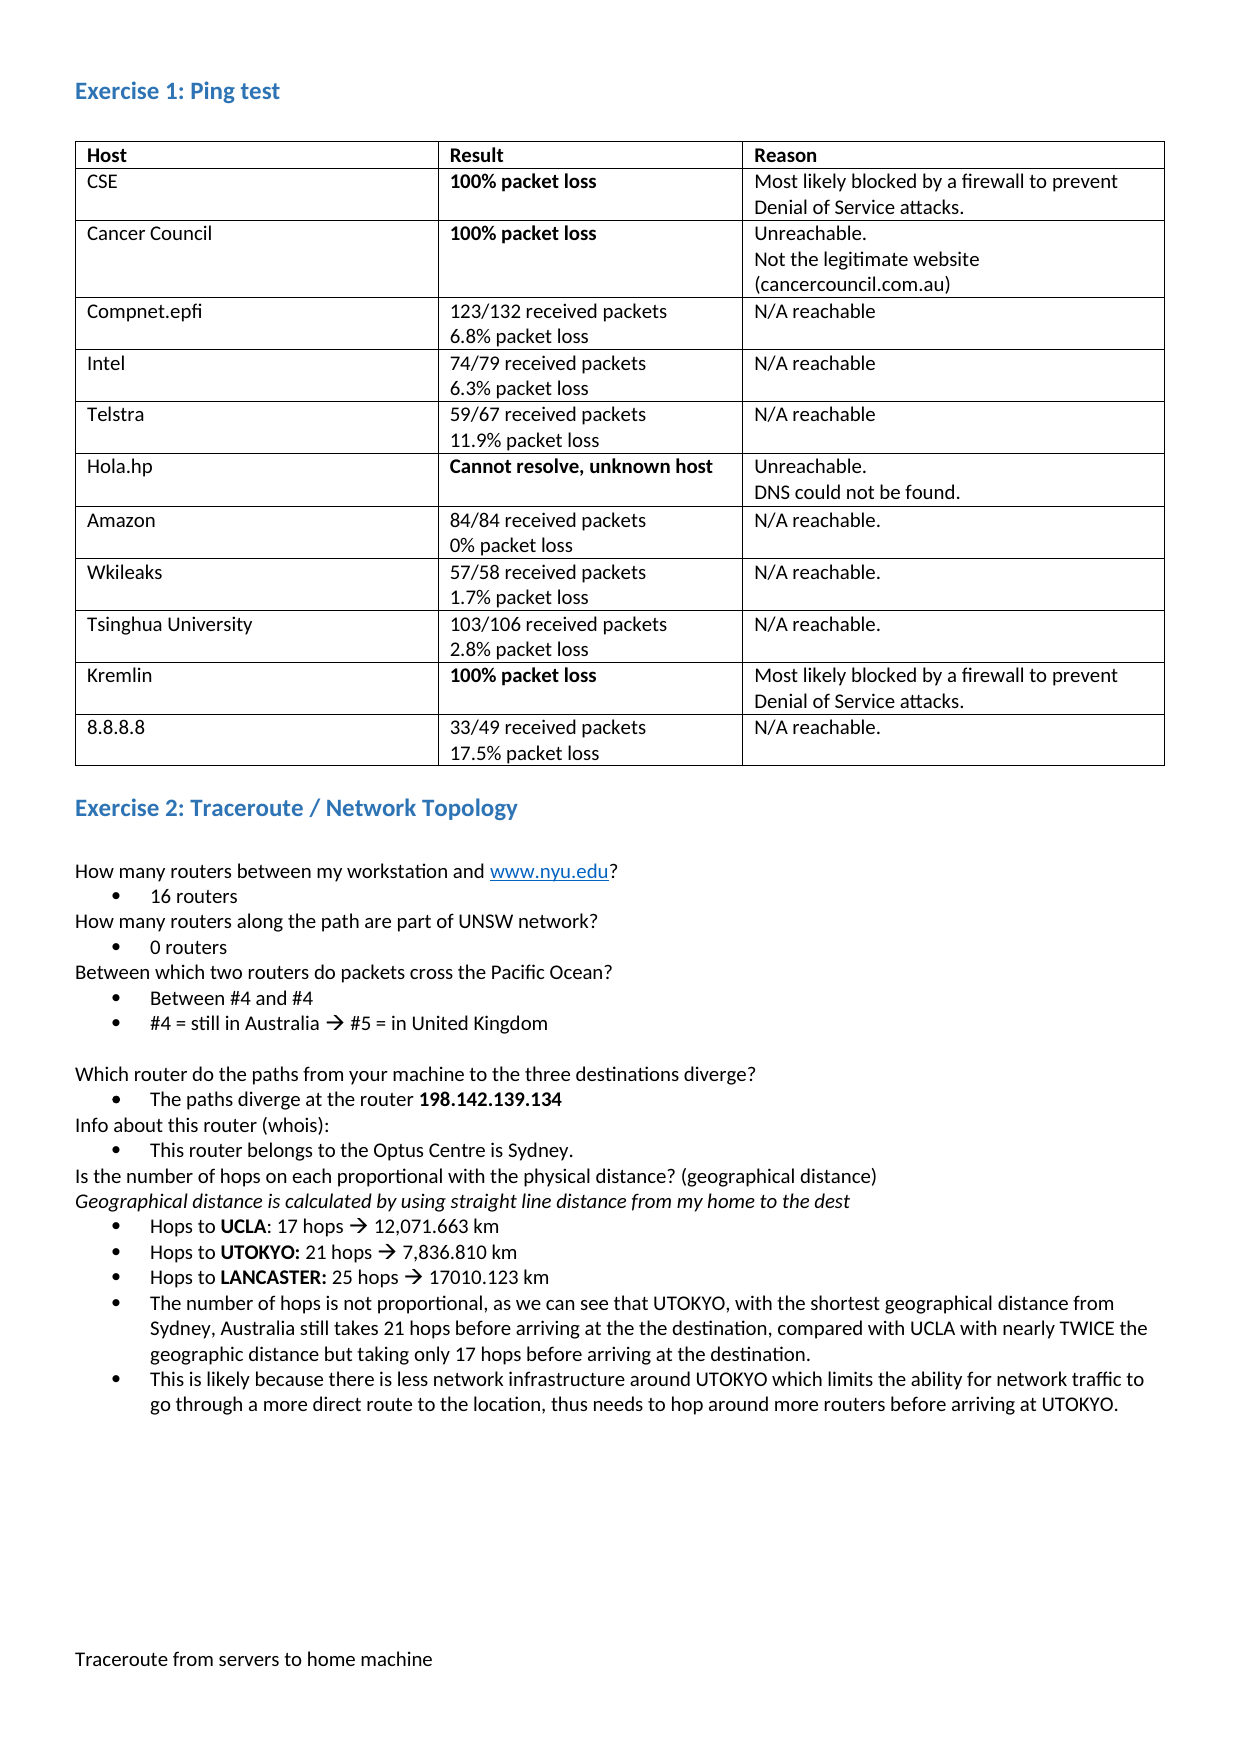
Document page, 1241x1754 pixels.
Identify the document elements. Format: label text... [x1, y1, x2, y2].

list Hops to LANCASTER: 25 hops 17010.123 km [112, 1264, 1165, 1290]
text Info about this router (whois): [75, 1112, 1165, 1137]
table_cell Cancer Council [76, 221, 438, 297]
table_cell N/A reachable. [743, 559, 1164, 610]
table_cell 57/58 received packets 1.7% packet loss [439, 559, 742, 610]
table_cell N/A reachable [743, 350, 1164, 401]
table_cell Unreachable. DNS could not be found. [743, 454, 1164, 506]
text Traceroute from servers to home machine [75, 1646, 1165, 1671]
table_cell N/A reachable. [743, 715, 1164, 765]
table_cell 123/132 received packets 6.8% packet loss [439, 298, 742, 349]
list This is likely because there is less network infrastructure around UTOKYO which limits the ability for network traffic to go through a more direct route to the location, thus needs to hop around more routers before arriving at UTOKYO. [112, 1366, 1165, 1417]
table_cell 33/49 received packets 17.5% packet loss [439, 715, 742, 765]
table_header Reason [743, 142, 1164, 168]
table_cell Intel [76, 350, 438, 401]
list This router belongs to the Optus Centre is Sydney. [112, 1137, 1165, 1163]
table_cell N/A reachable [743, 402, 1164, 452]
text Exercise 2: Traceroute / Network Topology [75, 792, 1165, 822]
table_cell Tsinghua University [76, 611, 438, 662]
table_cell Compnet.epfi [76, 298, 438, 349]
list Hops to UTOKYO: 21 hops 7,836.810 km [112, 1239, 1165, 1264]
table_cell 100% packet loss [439, 663, 742, 713]
list The number of hops is not proportional, as we can see that UTOKYO, with the shortest geographical distance from Sydney, Australia still takes 21 hops before arriving at the the destination, compared with UCLA with nearly TWICE the geographic distance but taking only 17 hops before arriving at the destination. [112, 1290, 1165, 1366]
table_cell Cannot resolve, unknown host [439, 454, 742, 506]
text Between which two routers do packets cross the Pacific Ocean? [75, 959, 1165, 985]
list The paths diverge at the router 198.142.139.134 [112, 1087, 1165, 1112]
table_cell Most likely blocked by a firewall to prevent Denial of Service attacks. [743, 663, 1164, 713]
list Hops to UCLA: 17 hops 12,071.663 km [112, 1214, 1165, 1239]
table_header Host [76, 142, 438, 168]
table_cell 100% packet loss [439, 221, 742, 297]
table_cell 100% packet loss [439, 169, 742, 219]
table_cell 8.8.8.8 [76, 715, 438, 765]
table_cell 74/79 received packets 6.3% packet loss [439, 350, 742, 401]
list 0 routers [112, 934, 1165, 959]
table_cell Unreachable. Not the legitimate website (cancercouncil.com.au) [743, 221, 1164, 297]
table_cell N/A reachable [743, 298, 1164, 349]
text How many routers along the path are part of UNSW network? [75, 909, 1165, 934]
text How many routers between my workstation and www.nyu.edu? [75, 858, 1165, 883]
table_cell 103/106 received packets 2.8% packet loss [439, 611, 742, 662]
text Exercise 1: Ping test [75, 75, 1165, 106]
table_cell Kremlin [76, 663, 438, 713]
text Which router do the paths from your machine to the three destinations diverge? [75, 1061, 1165, 1087]
list #4 = still in Australia #5 = in United Kingdom [112, 1010, 1165, 1036]
table_header Result [439, 142, 742, 168]
text Is the number of hops on each proportional with the physical distance? (geographical distance) Geographical distance is calculated by using straight line distance from my home to the dest [75, 1163, 1165, 1214]
table_cell 59/67 received packets 11.9% packet loss [439, 402, 742, 452]
table_cell Telstra [76, 402, 438, 452]
table_cell 84/84 received packets 0% packet loss [439, 507, 742, 558]
table_cell N/A reachable. [743, 507, 1164, 558]
table_cell Wkileaks [76, 559, 438, 610]
list Between #4 and #4 [112, 985, 1165, 1010]
list 16 routers [112, 883, 1165, 909]
table_cell CSE [76, 169, 438, 219]
table_cell Hola.hp [76, 454, 438, 506]
table_cell N/A reachable. [743, 611, 1164, 662]
table_cell Most likely blocked by a firewall to prevent Denial of Service attacks. [743, 169, 1164, 219]
table_cell Amazon [76, 507, 438, 558]
